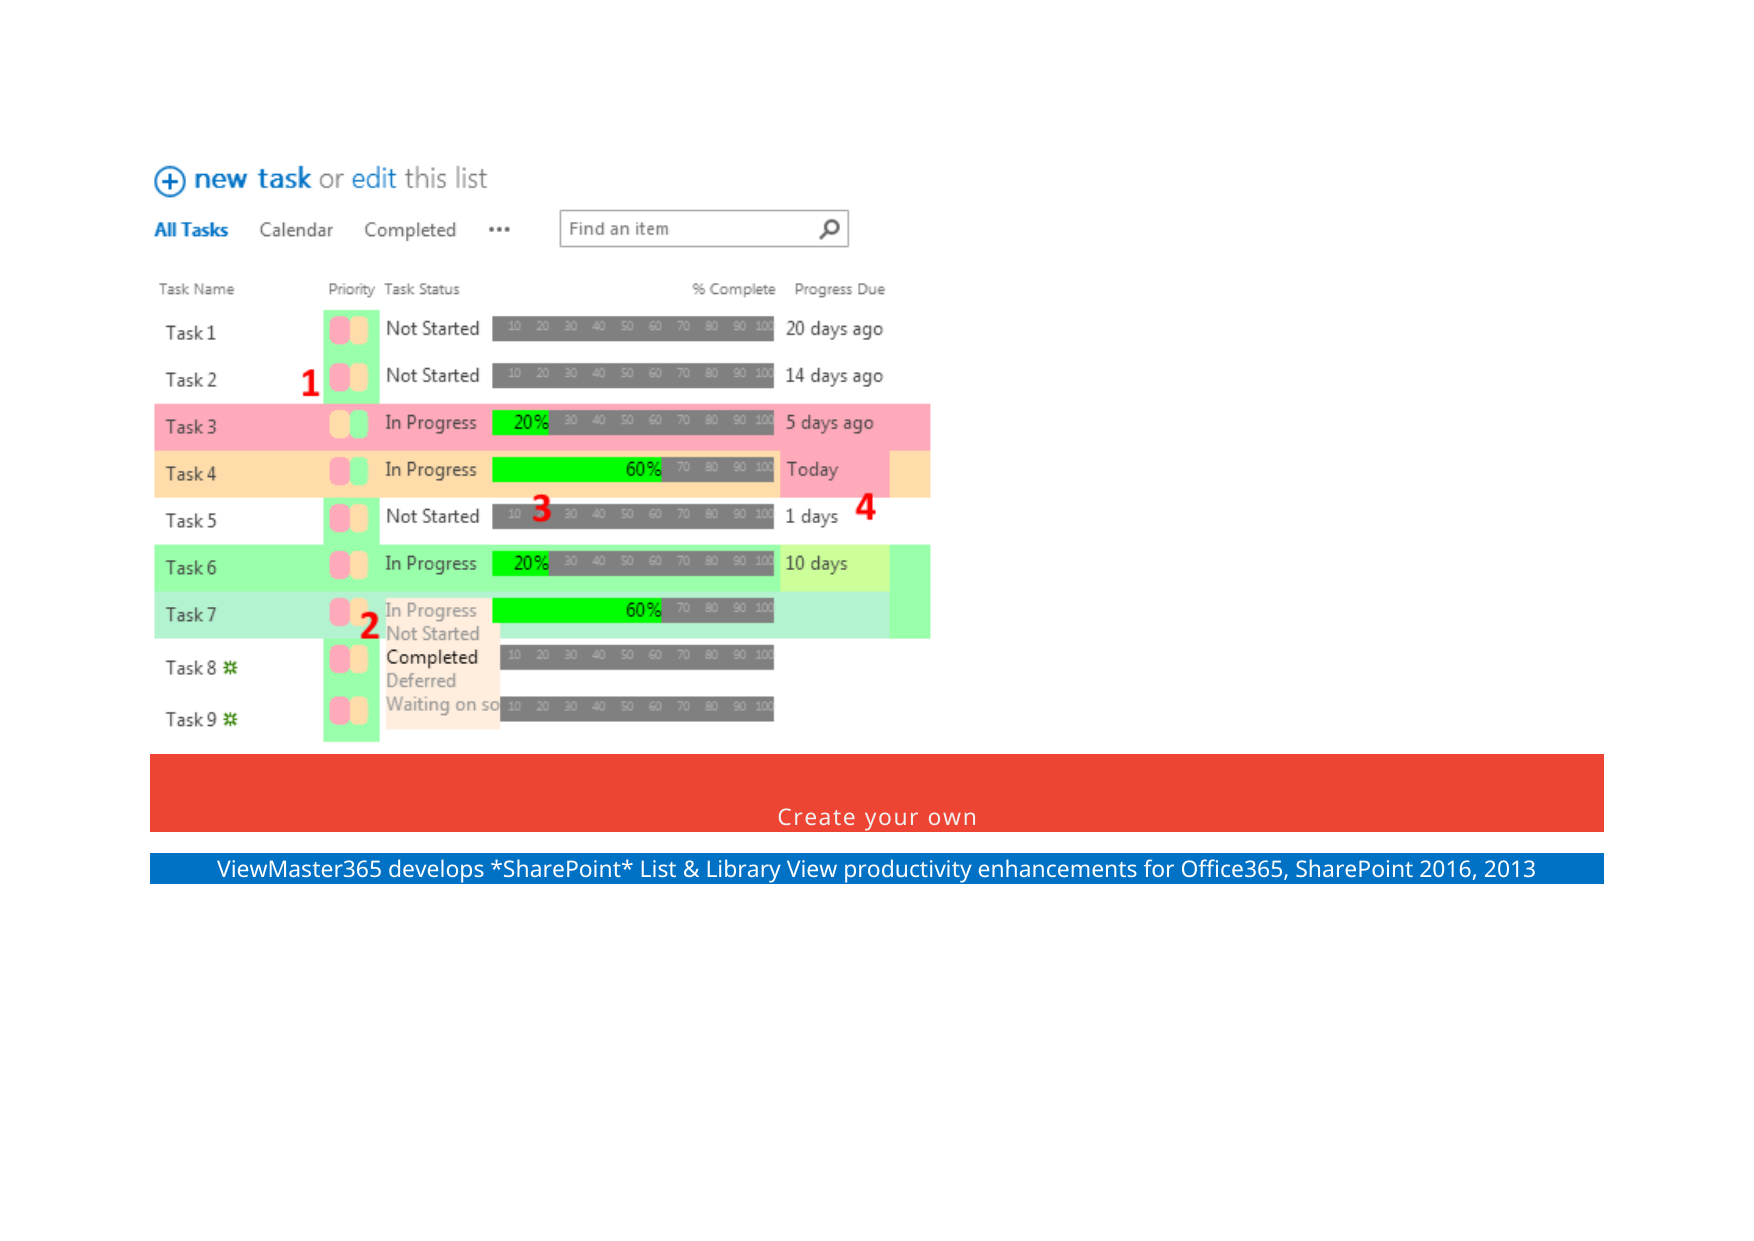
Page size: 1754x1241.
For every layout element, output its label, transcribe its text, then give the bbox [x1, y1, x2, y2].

picture [150, 150, 951, 750]
text ViewMaster365 develops *SharePoint* List & Library View productivity enhancements for Office365, SharePoint 2016, 2013 [150, 853, 1604, 884]
text Create your own [150, 754, 1604, 832]
